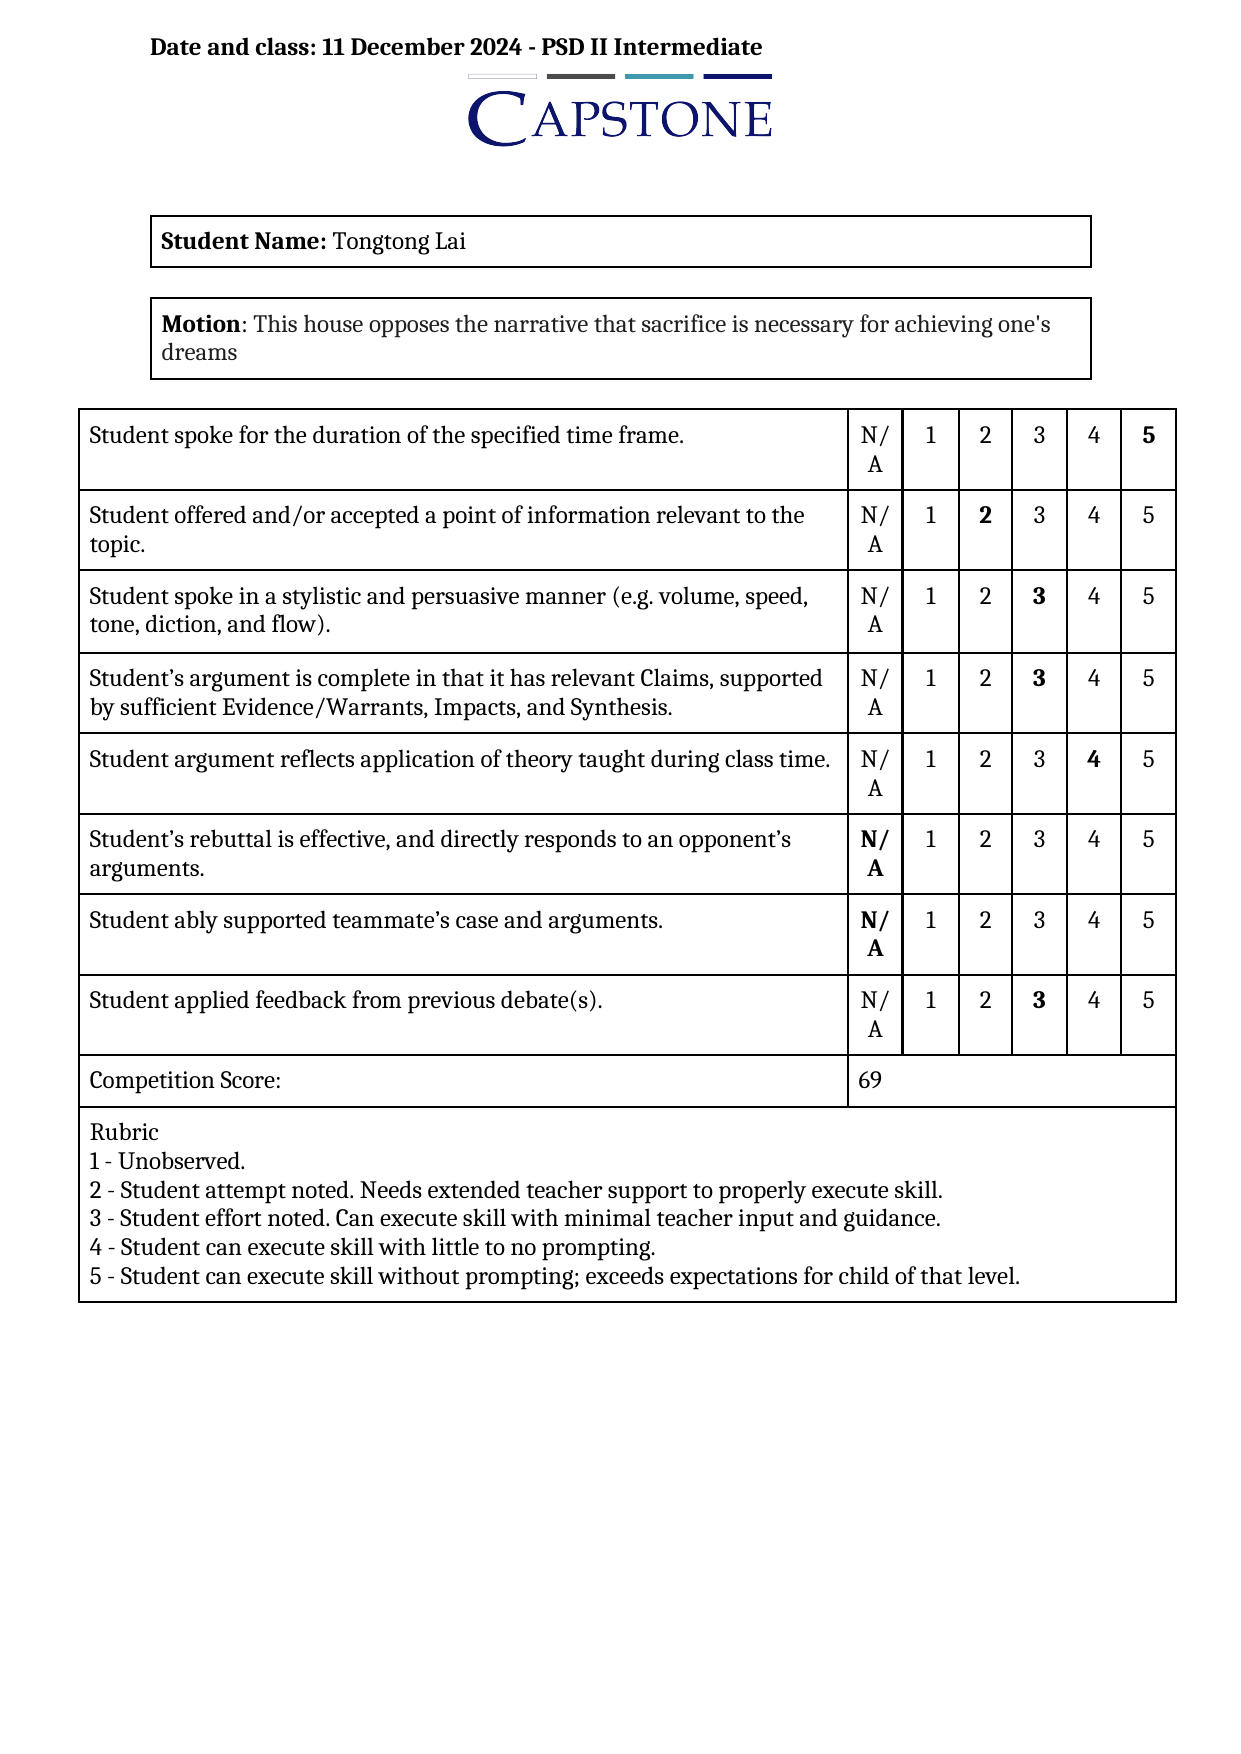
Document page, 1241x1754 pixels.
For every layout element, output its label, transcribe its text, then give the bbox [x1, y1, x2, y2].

table_cell 5 [1122, 654, 1175, 732]
table_cell 1 [904, 571, 958, 652]
table_cell Student’s rebuttal is effective, and directly responds to an opponent’s arguments. [80, 815, 847, 893]
table_cell Student offered and/or accepted a point of information relevant to the topic. [80, 491, 847, 569]
table_cell N/A [849, 976, 901, 1054]
table_header 3 [1013, 410, 1066, 489]
table_cell 2 [960, 815, 1011, 893]
table_cell 2 [960, 895, 1011, 973]
table_cell Student argument reflects application of theory taught during class time. [80, 734, 847, 813]
table_cell 2 [960, 491, 1011, 569]
table_header Student spoke for the duration of the specified time frame. [80, 410, 847, 489]
table_header Motion: This house opposes the narrative that sacrifice is necessary for achieving one's dreams [152, 299, 1090, 377]
table_cell 5 [1122, 734, 1175, 813]
table_cell N/A [849, 491, 901, 569]
table_cell Student spoke in a stylistic and persuasive manner (e.g. volume, speed, tone, diction, and flow). [80, 571, 847, 652]
table_cell N/A [849, 654, 901, 732]
table_cell 3 [1013, 976, 1066, 1054]
table_cell N/A [849, 815, 901, 893]
table_cell 69 [849, 1056, 1175, 1106]
table_cell 3 [1013, 815, 1066, 893]
table_header 4 [1068, 410, 1120, 489]
table_cell 5 [1122, 895, 1175, 973]
table_cell 4 [1068, 895, 1120, 973]
table_cell 1 [904, 654, 958, 732]
table_cell 5 [1122, 976, 1175, 1054]
table_cell 2 [960, 976, 1011, 1054]
table_cell 1 [904, 815, 958, 893]
table_cell 4 [1068, 654, 1120, 732]
table_cell Student’s argument is complete in that it has relevant Claims, supported by sufficient Evidence/Warrants, Impacts, and Synthesis. [80, 654, 847, 732]
table_cell 1 [904, 491, 958, 569]
table_cell Student applied feedback from previous debate(s). [80, 976, 847, 1054]
table_cell 2 [960, 654, 1011, 732]
picture [460, 66, 781, 153]
table_cell 3 [1013, 895, 1066, 973]
table_cell Competition Score: [80, 1056, 847, 1106]
table_cell 2 [960, 734, 1011, 813]
table_header N/A [849, 410, 901, 489]
table_cell N/A [849, 734, 901, 813]
table_cell Student ably supported teammate’s case and arguments. [80, 895, 847, 973]
table_cell 1 [904, 734, 958, 813]
table_header 5 [1122, 410, 1175, 489]
table_cell 3 [1013, 491, 1066, 569]
table_cell 3 [1013, 654, 1066, 732]
table_cell 1 [904, 976, 958, 1054]
table_cell 4 [1068, 815, 1120, 893]
table_cell 4 [1068, 491, 1120, 569]
table_cell Rubric 1 - Unobserved. 2 - Student attempt noted. Needs extended teacher support to properly execute skill. 3 - Student effort noted. Can execute skill with minimal teacher input and guidance. 4 - Student can execute skill with little to no prompting. 5 - Student can execute skill without prompting; exceeds expectations for child of that level. [80, 1108, 1175, 1301]
table_cell N/A [849, 895, 901, 973]
table_header 2 [960, 410, 1011, 489]
table_cell 3 [1013, 734, 1066, 813]
table_cell N/A [849, 571, 901, 652]
table_cell 2 [960, 571, 1011, 652]
table_cell 4 [1068, 976, 1120, 1054]
table_cell 3 [1013, 571, 1066, 652]
table_cell 4 [1068, 571, 1120, 652]
table_cell 5 [1122, 815, 1175, 893]
table_cell 5 [1122, 571, 1175, 652]
table_cell 1 [904, 895, 958, 973]
table_header 1 [904, 410, 958, 489]
table_cell 5 [1122, 491, 1175, 569]
table_cell 4 [1068, 734, 1120, 813]
table_header Student Name: Tongtong Lai [152, 217, 1090, 266]
